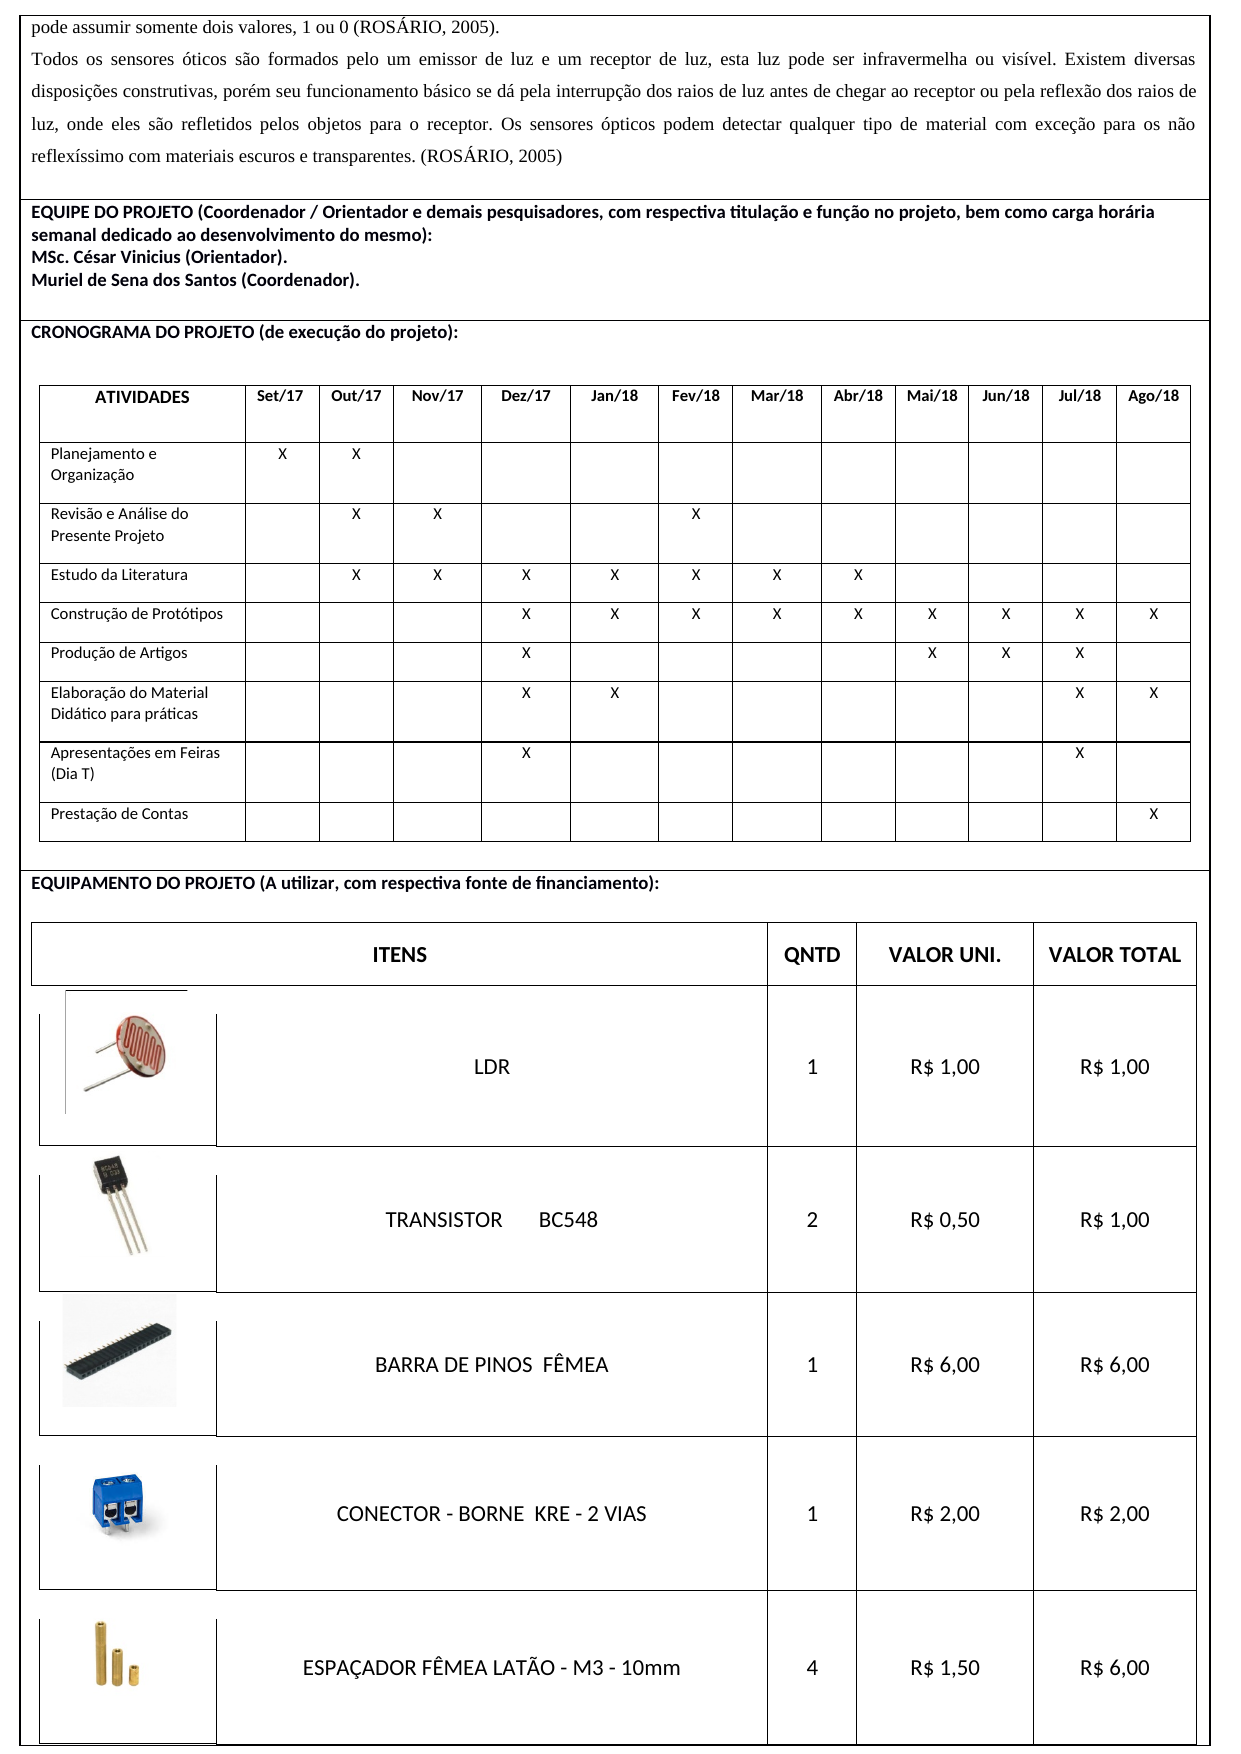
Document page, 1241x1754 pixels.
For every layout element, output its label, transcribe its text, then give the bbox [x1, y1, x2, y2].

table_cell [21, 16, 1209, 199]
picture [70, 1151, 174, 1257]
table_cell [21, 871, 1209, 1744]
picture [62, 1294, 177, 1407]
picture [60, 1443, 175, 1558]
picture [59, 1595, 174, 1710]
table_cell CRONOGRAMA DO PROJETO (de execução do projeto): [21, 321, 1209, 870]
table_cell EQUIPE DO PROJETO (Coordenador / Orientador e demais pesquisadores, com respectiva titulação e função no projeto, bem como carga horária semanal dedicado ao desenvolvimento do mesmo): MSc. César Vinicius (Orientador). Muriel de Sena dos Santos (Coordenador). [21, 200, 1209, 319]
picture [65, 990, 188, 1114]
